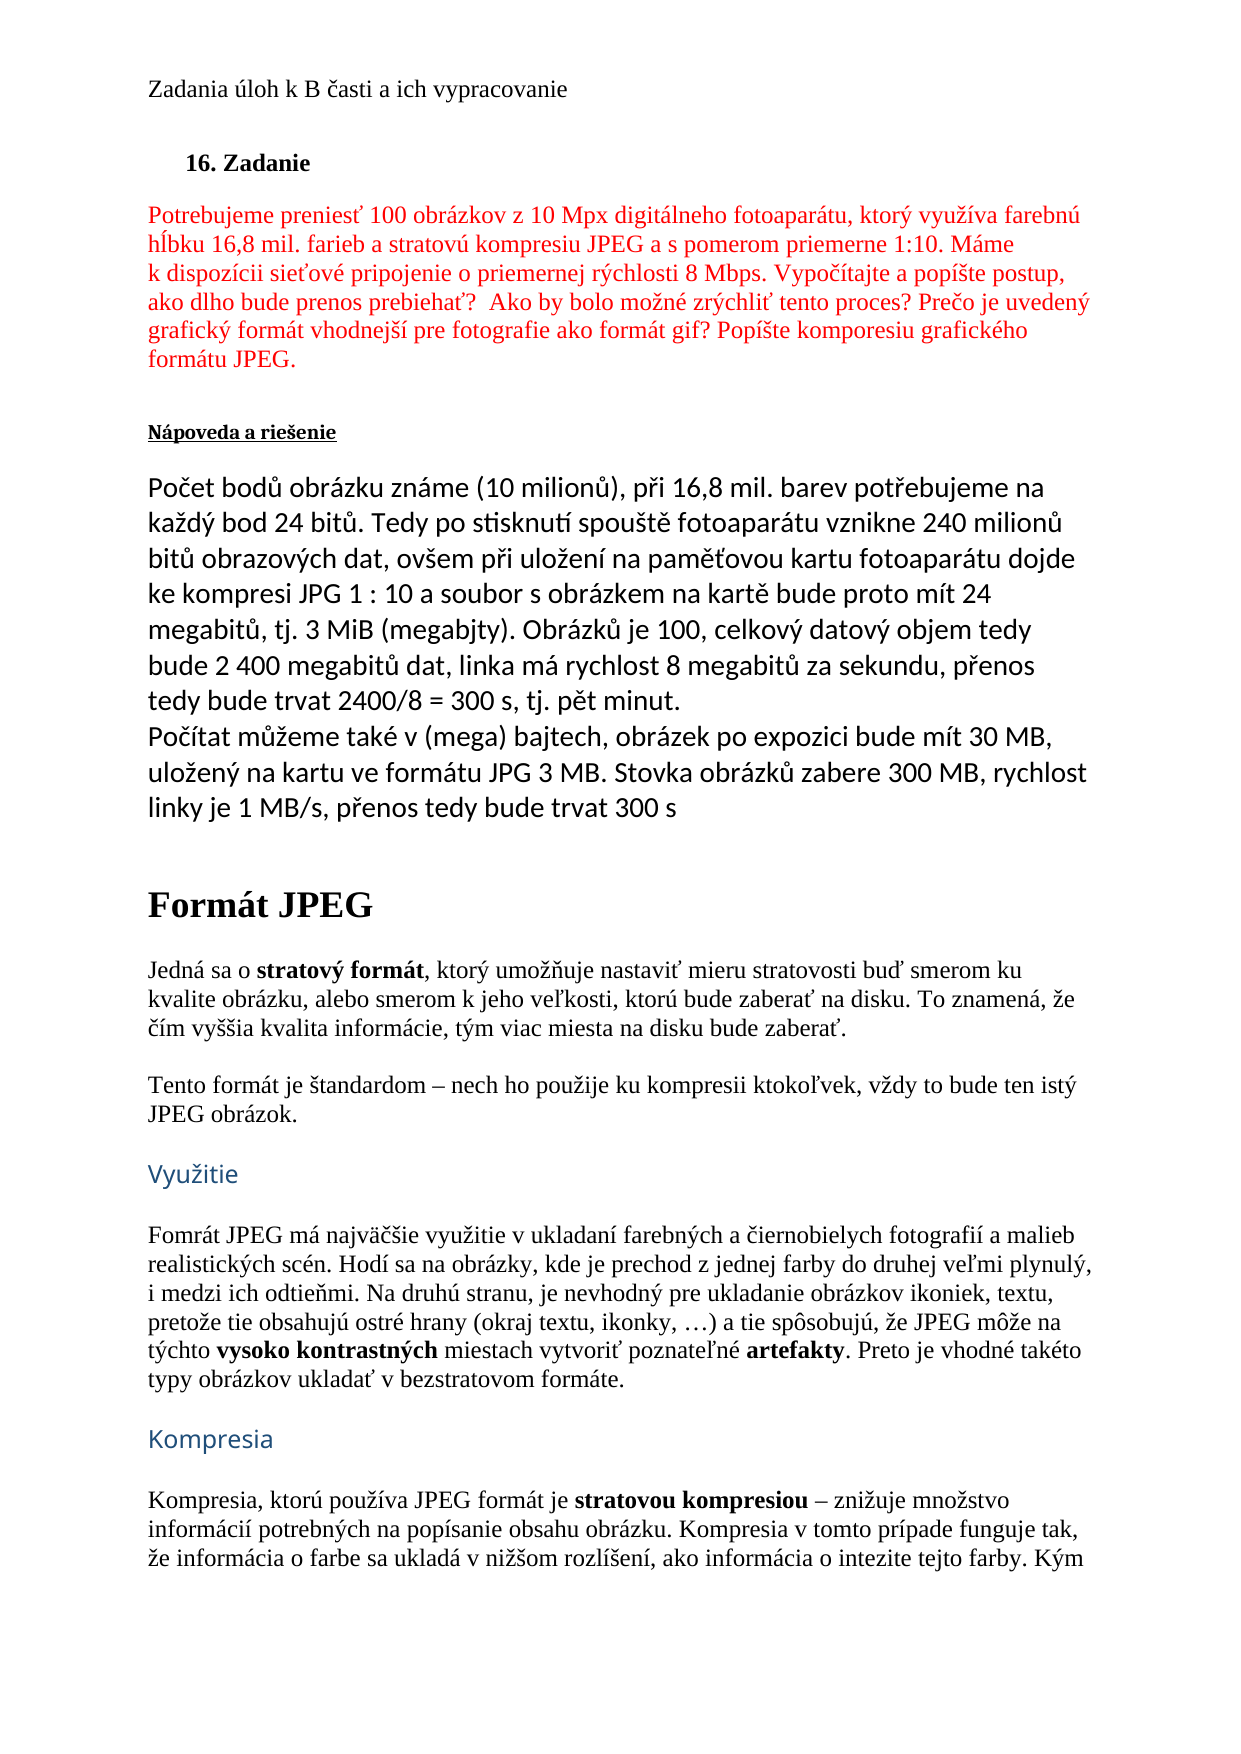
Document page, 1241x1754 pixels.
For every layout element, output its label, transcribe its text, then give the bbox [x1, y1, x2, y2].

text Jedná sa o stratový formát, ktorý umožňuje nastaviť mieru stratovosti buď smerom ku kvalite obrázku, alebo smerom k jeho veľkosti, ktorú bude zaberať na disku. To znamená, že čím vyššia kvalita informácie, tým viac miesta na disku bude zaberať. [148, 955, 1093, 1041]
subtitle Využitie [148, 1157, 1093, 1191]
subtitle Kompresia [148, 1422, 1093, 1456]
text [148, 1485, 1093, 1572]
text Počet bodů obrázku známe (10 milionů), při 16,8 mil. barev potřebujeme na každý bod 24 bitů. Tedy po stisknutí spouště fotoaparátu vznikne 240 milionů bitů obrazových dat, ovšem při uložení na paměťovou kartu fotoaparátu dojde ke kompresi JPG 1 : 10 a soubor s obrázkem na kartě bude proto mít 24 megabitů, tj. 3 MiB (megabjty). Obrázků je 100, celkový datový objem tedy bude 2 400 megabitů dat, linka má rychlost 8 megabitů za sekundu, přenos tedy bude trvat 2400/8 = 300 s, tj. pět minut. [148, 469, 1093, 718]
text Počítat můžeme také v (mega) bajtech, obrázek po expozici bude mít 30 MB, uložený na kartu ve formátu JPG 3 MB. Stovka obrázků zabere 300 MB, rychlost linky je 1 MB/s, přenos tedy bude trvat 300 s [148, 718, 1093, 825]
text Nápoveda a riešenie [148, 421, 1093, 445]
text Fomrát JPEG má najväčšie využitie v ukladaní farebných a čiernobielych fotografií a malieb realistických scén. Hodí sa na obrázky, kde je prechod z jednej farby do druhej veľmi plynulý, i medzi ich odtieňmi. Na druhú stranu, je nevhodný pre ukladanie obrázkov ikoniek, textu, pretože tie obsahujú ostré hrany (okraj textu, ikonky, …) a tie spôsobujú, že JPEG môže na týchto vysoko kontrastných miestach vytvoriť poznateľné artefakty. Preto je vhodné takéto typy obrázkov ukladať v bezstratovom formáte. [148, 1220, 1093, 1393]
text 16. Zadanie [185, 148, 1093, 176]
text Potrebujeme preniesť 100 obrázkov z 10 Mpx digitálneho fotoaparátu, ktorý využíva farebnú hĺbku 16,8 mil. farieb a stratovú kompresiu JPEG a s pomerom priemerne 1:10. Máme k dispozícii sieťové pripojenie o priemernej rýchlosti 8 Mbps. Vypočítajte a popíšte postup, ako dlho bude prenos prebiehať? Ako by bolo možné zrýchliť tento proces? Prečo je uvedený grafický formát vhodnejší pre fotografie ako formát gif? Popíšte komporesiu grafického formátu JPEG. [148, 200, 1093, 373]
text Tento formát je štandardom – nech ho použije ku kompresii ktokoľvek, vždy to bude ten istý JPEG obrázok. [148, 1071, 1093, 1128]
subtitle Formát JPEG [148, 883, 1093, 926]
